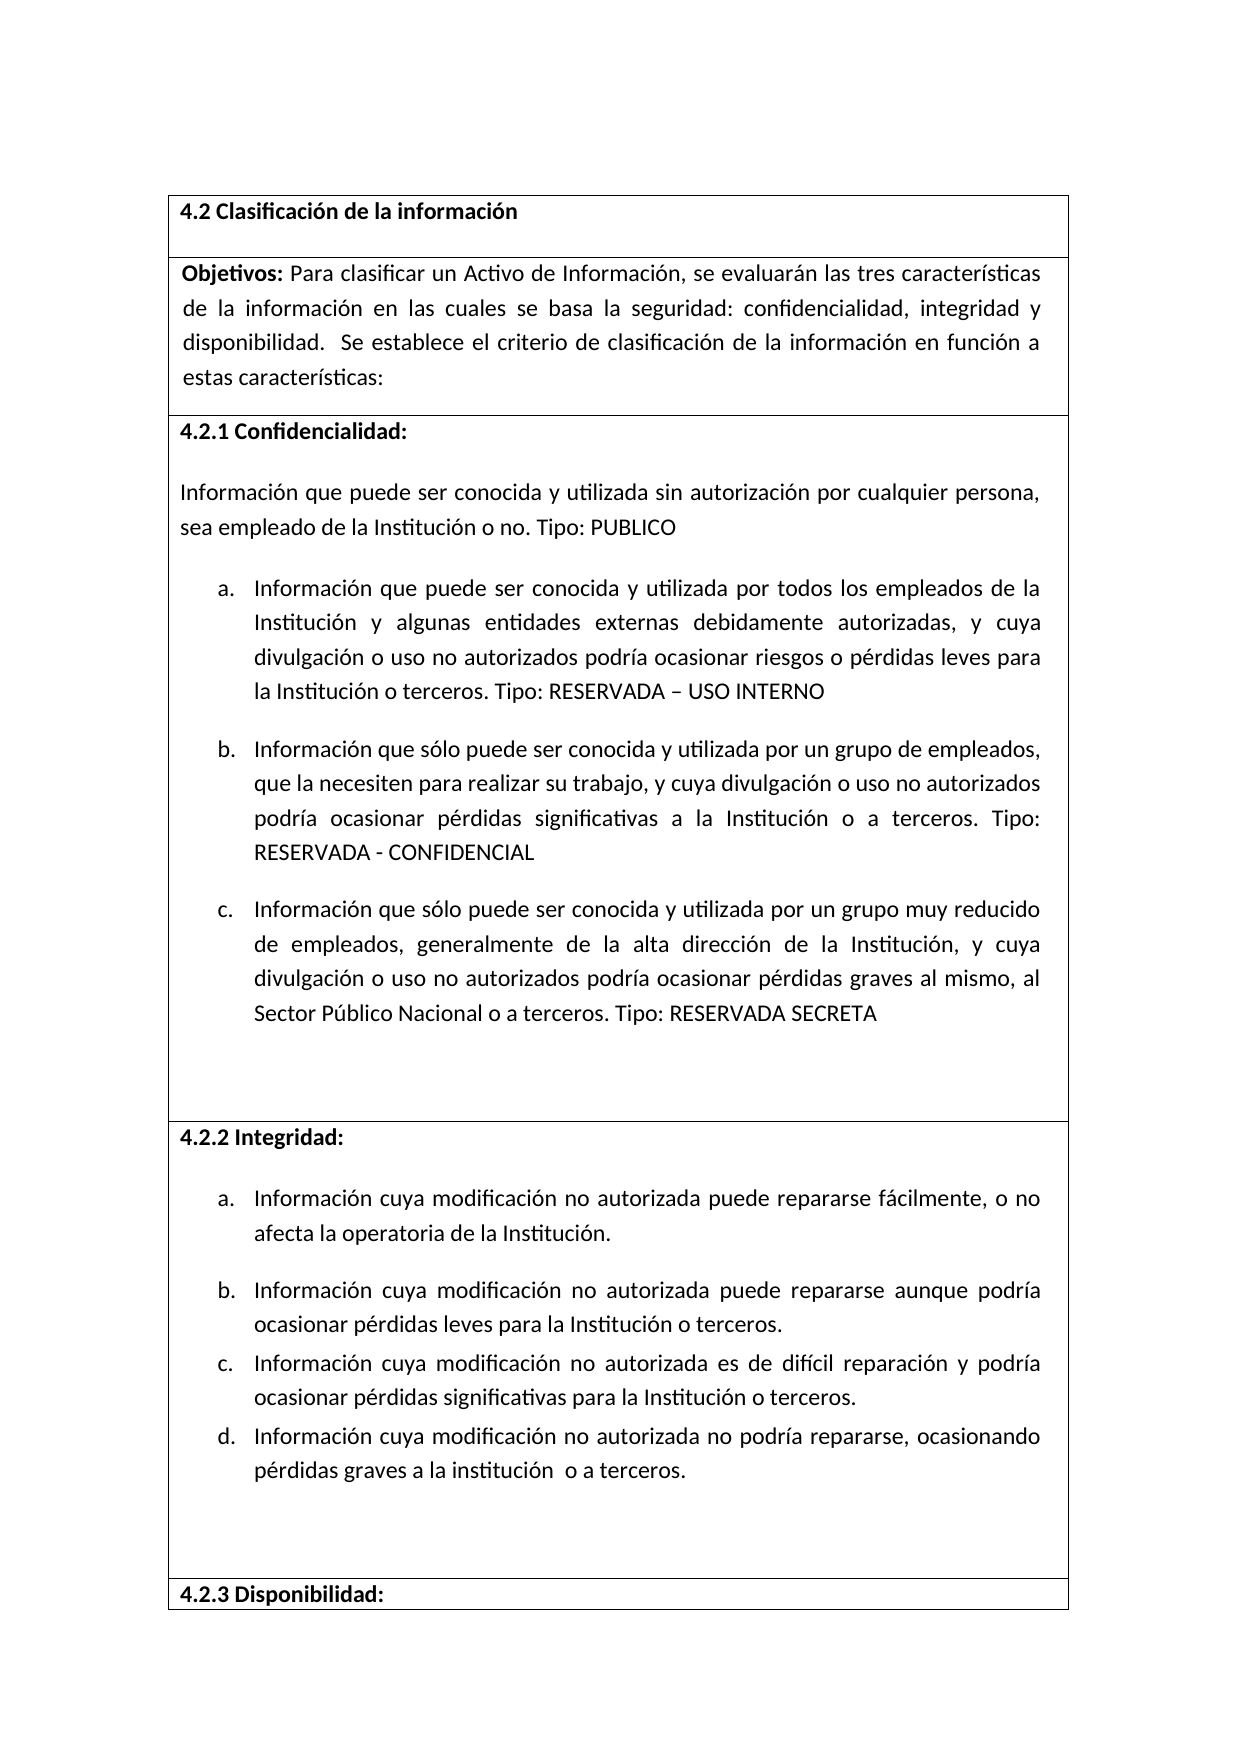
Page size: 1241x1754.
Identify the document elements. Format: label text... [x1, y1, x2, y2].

table_cell 4.2.1 Confidencialidad: Información que puede ser conocida y utilizada sin autorización por cualquier persona, sea empleado de la Institución o no. Tipo: PUBLICO Información que puede ser conocida y utilizada por todos los empleados de la Institución y algunas entidades externas debidamente autorizadas, y cuya divulgación o uso no autorizados podría ocasionar riesgos o pérdidas leves para la Institución o terceros. Tipo: RESERVADA – USO INTERNO Información que sólo puede ser conocida y utilizada por un grupo de empleados, que la necesiten para realizar su trabajo, y cuya divulgación o uso no autorizados podría ocasionar pérdidas significativas a la Institución o a terceros. Tipo: RESERVADA - CONFIDENCIAL Información que sólo puede ser conocida y utilizada por un grupo muy reducido de empleados, generalmente de la alta dirección de la Institución, y cuya divulgación o uso no autorizados podría ocasionar pérdidas graves al mismo, al Sector Público Nacional o a terceros. Tipo: RESERVADA SECRETA [169, 416, 1068, 1121]
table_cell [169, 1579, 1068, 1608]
table_cell 4.2.2 Integridad: Información cuya modificación no autorizada puede repararse fácilmente, o no afecta la operatoria de la Institución. Información cuya modificación no autorizada puede repararse aunque podría ocasionar pérdidas leves para la Institución o terceros. Información cuya modificación no autorizada es de difícil reparación y podría ocasionar pérdidas significativas para la Institución o terceros. Información cuya modificación no autorizada no podría repararse, ocasionando pérdidas graves a la institución o a terceros. [169, 1122, 1068, 1578]
table_cell Objetivos: Para clasificar un Activo de Información, se evaluarán las tres características de la información en las cuales se basa la seguridad: confidencialidad, integridad y disponibilidad. Se establece el criterio de clasificación de la información en función a estas características: [169, 258, 1068, 415]
table_header 4.2 Clasificación de la información [169, 196, 1068, 257]
